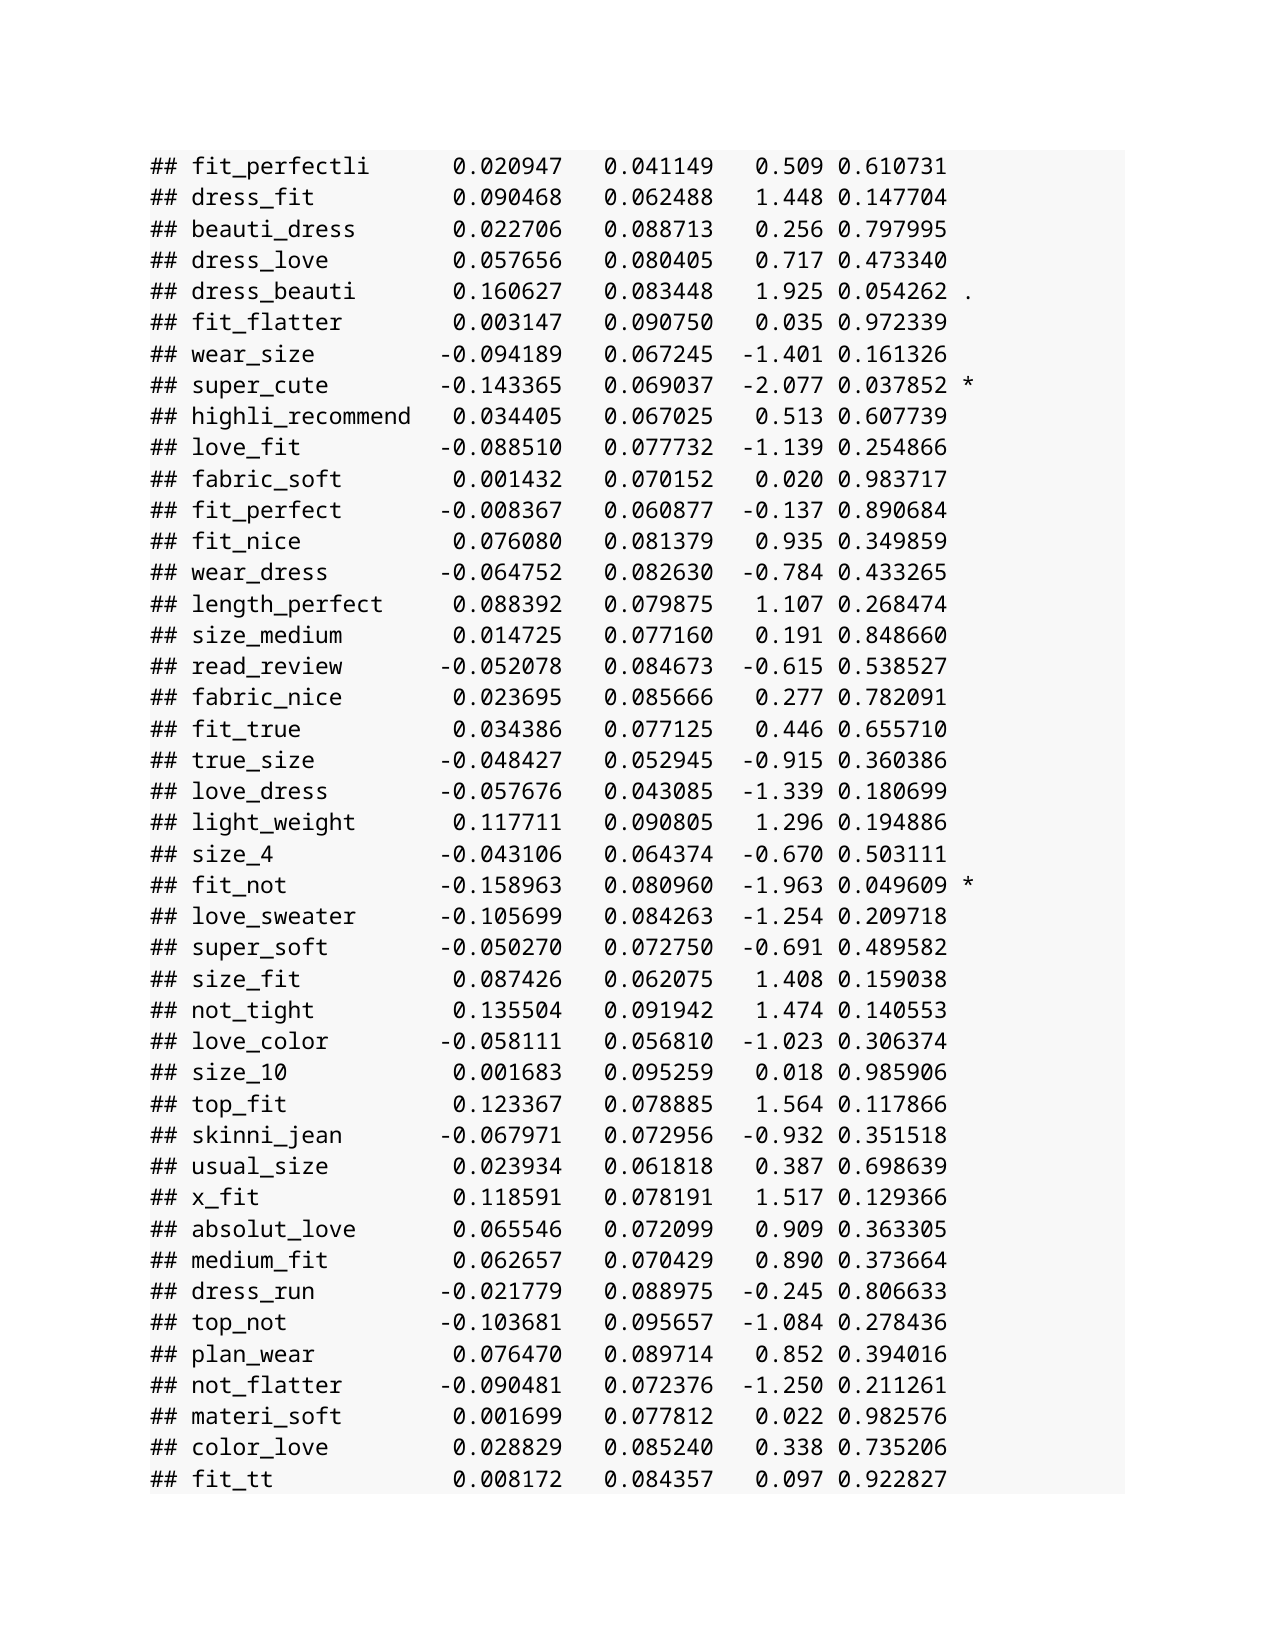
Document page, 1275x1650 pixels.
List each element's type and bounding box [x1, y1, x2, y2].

text [150, 150, 1125, 1494]
